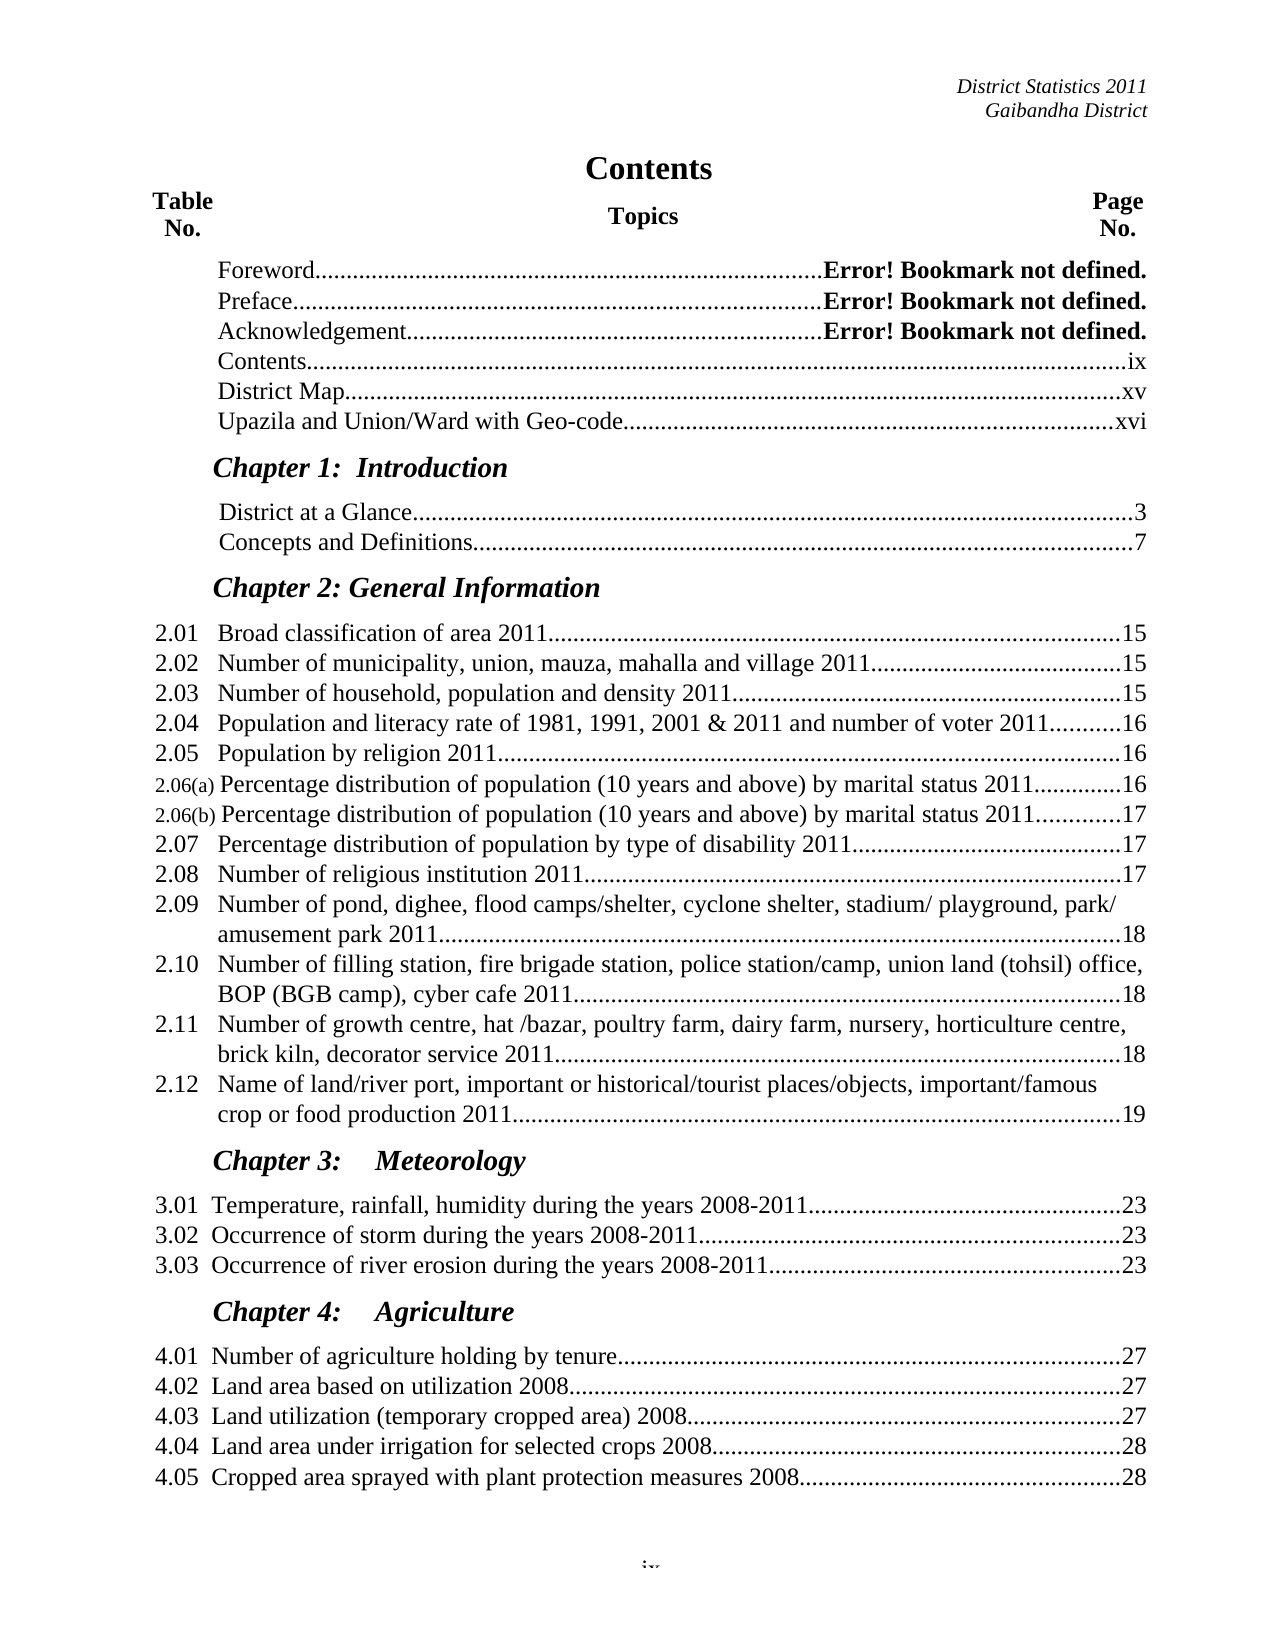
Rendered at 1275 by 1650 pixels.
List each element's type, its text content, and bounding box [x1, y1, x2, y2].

list Broad classification of area 2011 15 [155, 618, 1175, 647]
list Population and literacy rate of 1981, 1991, 2001 & 2011 and number of voter 2011 16 [155, 708, 1175, 737]
list Name of land/river port, important or historical/tourist places/objects, important/famous crop or food production 2011 19 [155, 1069, 1147, 1128]
list Land utilization (temporary cropped area) 2008 27 [155, 1401, 1175, 1430]
text Upazila and Union/Ward with Geo-code xvi [217, 406, 1175, 435]
text 2.06(a) Percentage distribution of population (10 years and above) by marital status 2011 16 [155, 769, 1175, 797]
list Number of municipality, union, mauza, mahalla and village 2011 15 [155, 648, 1175, 677]
text Chapter 4: Agriculture [213, 1294, 1175, 1327]
text 2.06(b) Percentage distribution of population (10 years and above) by marital status 2011 17 [155, 799, 1175, 828]
text District Map xv [217, 376, 1175, 405]
list Number of religious institution 2011 17 [155, 859, 1175, 888]
list Temperature, rainfall, humidity during the years 2008-2011 23 [155, 1190, 1175, 1218]
list Number of filling station, fire brigade station, police station/camp, union land (tohsil) office, BOP (BGB camp), cyber cafe 2011 18 [155, 949, 1147, 1008]
text Preface Error! Bookmark not defined. [217, 286, 1175, 314]
list Cropped area sprayed with plant protection measures 2008 28 [155, 1462, 1175, 1490]
text Foreword Error! Bookmark not defined. [217, 255, 1175, 284]
text Concepts and Definitions 7 [218, 527, 1175, 556]
list Land area based on utilization 2008 27 [155, 1371, 1175, 1400]
text Contents ix [217, 346, 1175, 375]
list Number of growth centre, hat /bazar, poultry farm, dairy farm, nursery, horticulture centre, brick kiln, decorator service 2011 18 [155, 1009, 1147, 1068]
text Chapter 2: General Information [213, 571, 1175, 604]
list Occurrence of river erosion during the years 2008-2011 23 [155, 1250, 1175, 1279]
table_header Page No. [885, 188, 1164, 244]
list Number of pond, dighee, flood camps/shelter, cyclone shelter, stadium/ playground, park/ amusement park 2011 18 [155, 889, 1147, 948]
list Number of agriculture holding by tenure 27 [155, 1341, 1175, 1369]
subtitle Contents [197, 148, 1099, 187]
text District at a Glance 3 [218, 497, 1175, 526]
list Number of household, population and density 2011 15 [155, 678, 1175, 707]
list Population by religion 2011 16 [155, 738, 1175, 767]
text Chapter 1: Introduction [213, 450, 1175, 483]
list Land area under irrigation for selected crops 2008 28 [155, 1431, 1175, 1460]
list Occurrence of storm during the years 2008-2011 23 [155, 1220, 1175, 1249]
list Percentage distribution of population by type of disability 2011 17 [155, 829, 1175, 858]
text Acknowledgement Error! Bookmark not defined. [217, 316, 1175, 345]
text Chapter 3: Meteorology [213, 1143, 1175, 1176]
table_header Topics [410, 188, 885, 244]
table_header Table No. [131, 188, 410, 244]
